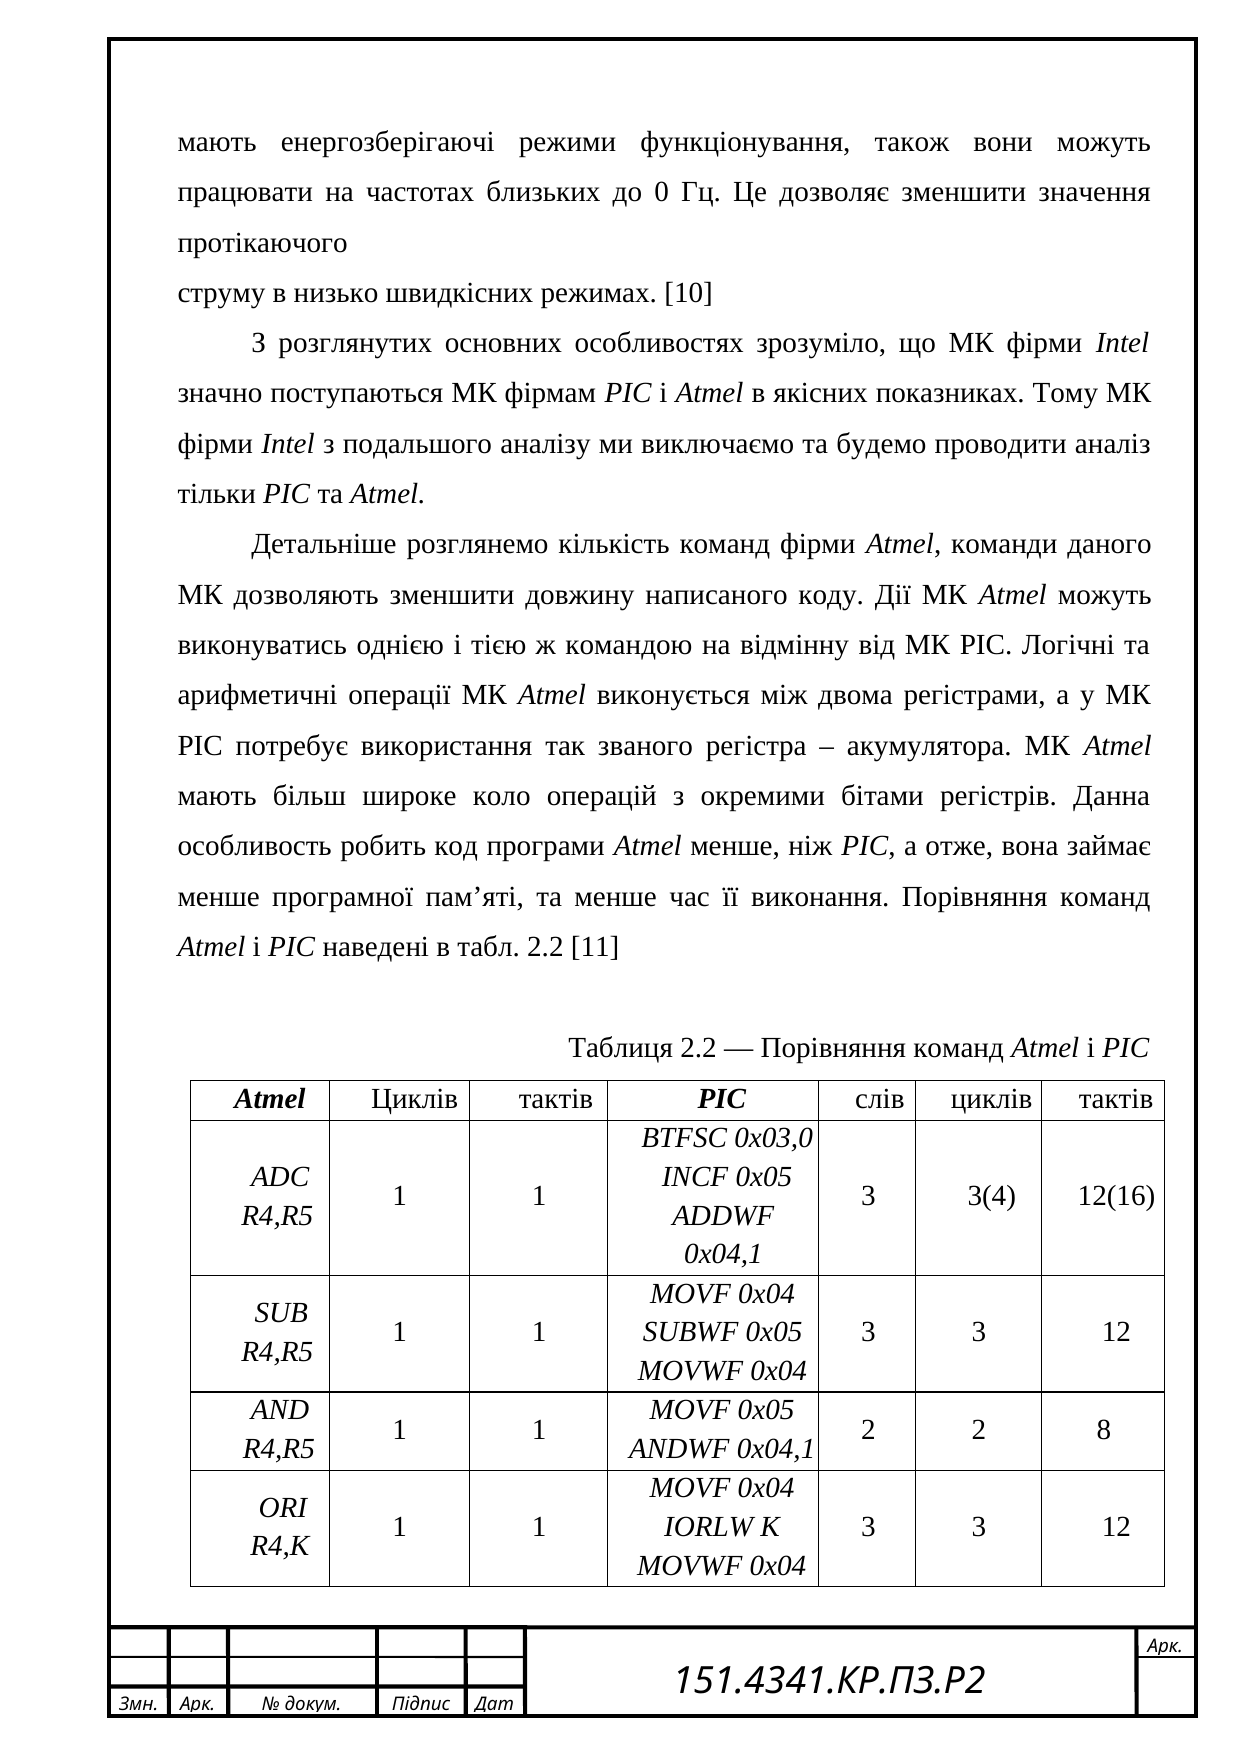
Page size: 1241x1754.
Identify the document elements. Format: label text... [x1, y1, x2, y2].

table_cell ADC R4,R5 [191, 1121, 329, 1275]
table_cell 1 [330, 1393, 469, 1469]
table_cell 12 [1042, 1471, 1164, 1586]
table_header Циклів [330, 1081, 469, 1119]
table_header Atmel [191, 1081, 329, 1119]
table_cell 3 [916, 1276, 1041, 1391]
table_cell 1 [470, 1276, 607, 1391]
table_cell 2 [819, 1393, 915, 1469]
table_cell 12(16) [1042, 1121, 1164, 1275]
table_cell SUB R4,R5 [191, 1276, 329, 1391]
table_cell ORI R4,K [191, 1471, 329, 1586]
table_cell MOVF 0x05 ANDWF 0x04,1 [608, 1393, 818, 1469]
table_cell 1 [330, 1471, 469, 1586]
text Таблиця 2.2 — Порівняння команд Atmel i PIC [177, 1030, 1152, 1063]
text З розглянутих основних особливостях зрозуміло, що МК фірми Intel значно поступаються МК фірмам PIC і Atmel в якісних показниках. Тому МК фірми Intel з подальшого аналізу ми виключаємо та будемо проводити аналіз тільки PIC та Atmel. [177, 325, 1152, 510]
table_cell MOVF 0x04 IORLW K MOVWF 0x04 [608, 1471, 818, 1586]
table_header циклів [916, 1081, 1041, 1119]
table_header слів [819, 1081, 915, 1119]
table_header тактів [470, 1081, 607, 1119]
table_cell 12 [1042, 1276, 1164, 1391]
table_cell 3 [819, 1471, 915, 1586]
table_header тактів [1042, 1081, 1164, 1119]
table_cell MOVF 0x04 SUBWF 0x05 MOVWF 0x04 [608, 1276, 818, 1391]
table_cell AND R4,R5 [191, 1393, 329, 1469]
table_cell 3 [916, 1471, 1041, 1586]
table_cell 1 [470, 1393, 607, 1469]
text Детальніше розглянемо кількість команд фірми Atmel, команди даного МК дозволяють зменшити довжину написаного коду. Дії МК Atmel можуть виконуватись однією і тією ж командою на відмінну від МК PIC. Логічні та арифметичні операції МК Atmel виконується між двома регістрами, а у МК PIC потребує використання так званого регістра – акумулятора. МК Atmel мають більш широке коло операцій з окремими бітами регістрів. Данна особливость робить код програми Atmel менше, ніж PIC, а отже, вона займає менше програмної пам’яті, та менше час її виконання. Порівняння команд Atmel і PIC наведені в табл. 2.2 [11] [177, 527, 1152, 963]
table_cell 3(4) [916, 1121, 1041, 1275]
table_cell 1 [330, 1121, 469, 1275]
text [177, 124, 1152, 258]
table_cell 1 [470, 1471, 607, 1586]
table_cell BTFSC 0x03,0 INCF 0x05 ADDWF 0x04,1 [608, 1121, 818, 1275]
table_cell 2 [916, 1393, 1041, 1469]
table_cell 8 [1042, 1393, 1164, 1469]
table_header PIC [608, 1081, 818, 1119]
table_cell 1 [470, 1121, 607, 1275]
text струму в низько швидкісних режимах. [10] [177, 275, 1152, 308]
table_cell 3 [819, 1276, 915, 1391]
table_cell 3 [819, 1121, 915, 1275]
table_cell 1 [330, 1276, 469, 1391]
